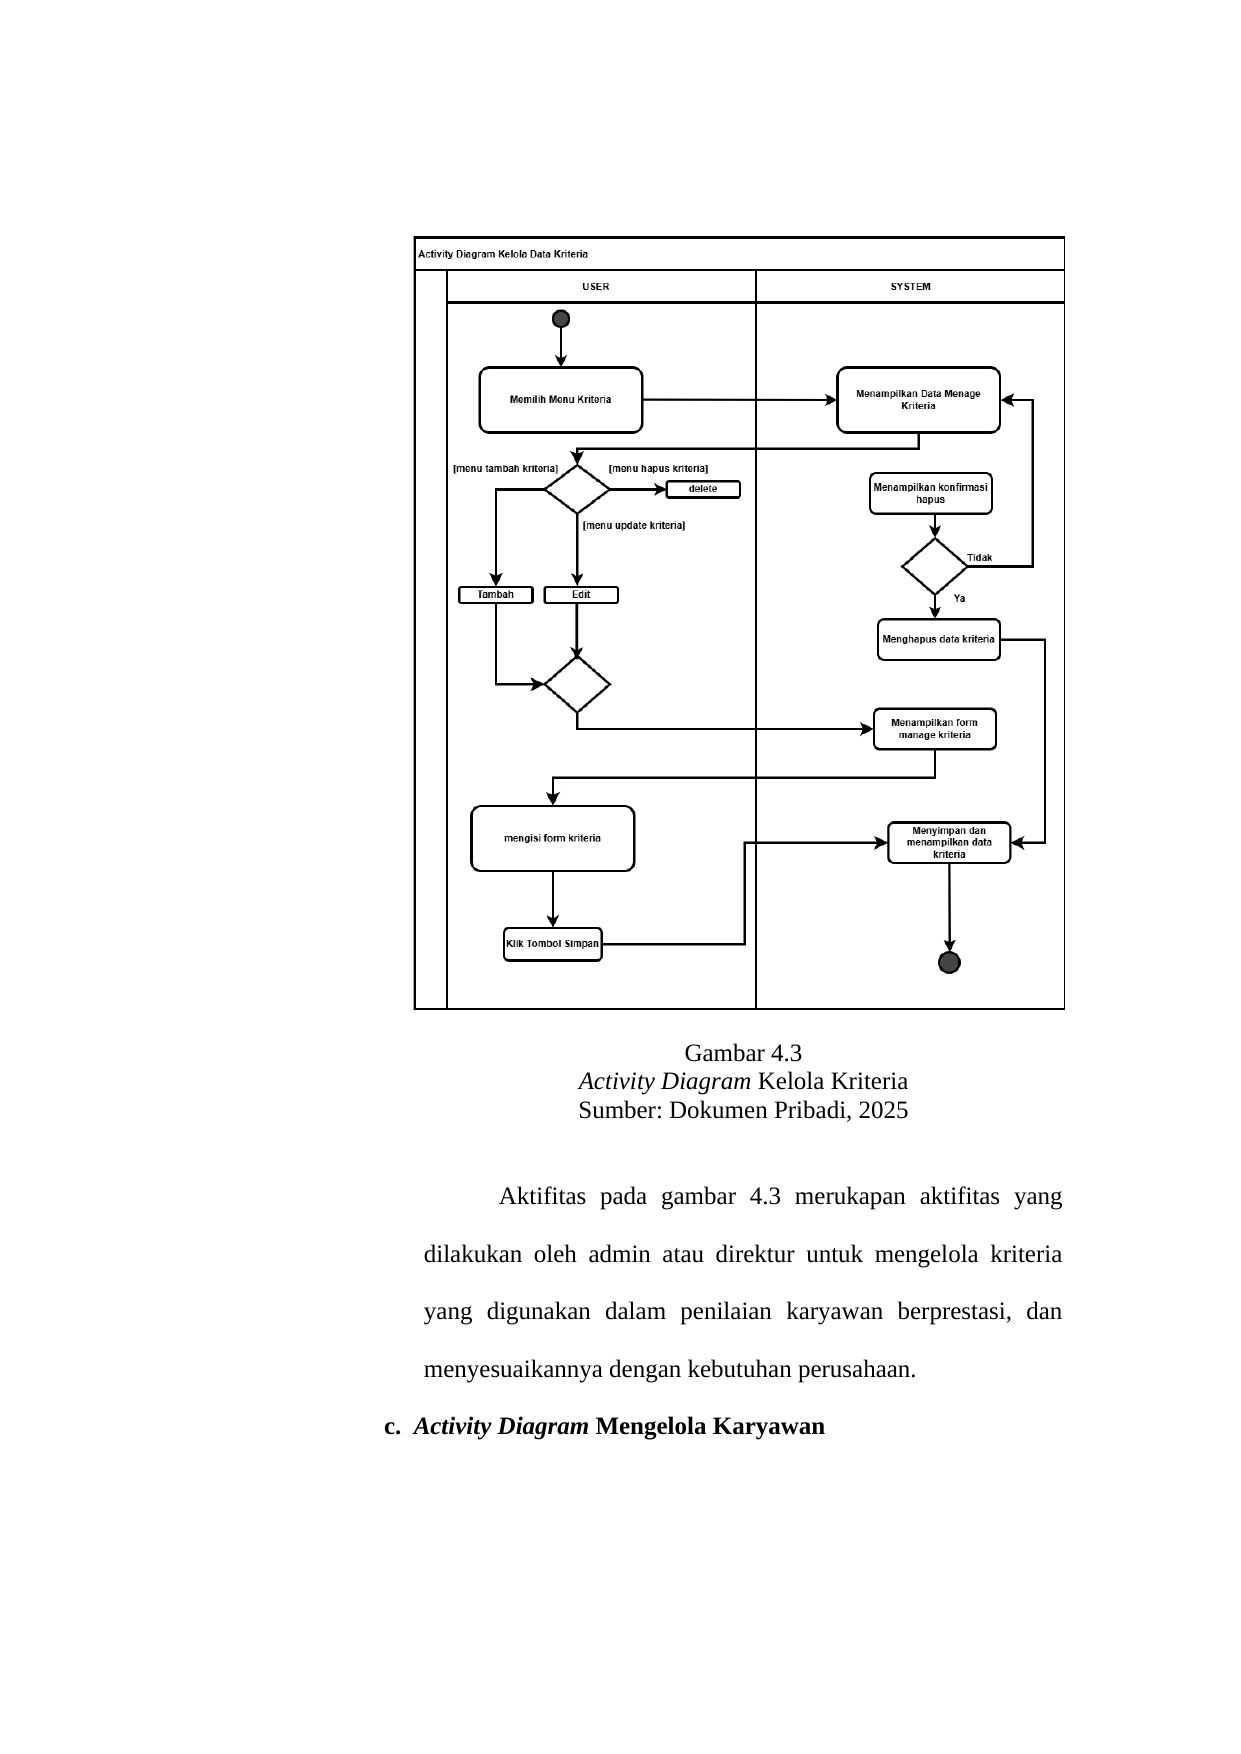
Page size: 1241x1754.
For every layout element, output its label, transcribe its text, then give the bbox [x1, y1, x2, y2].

list Activity Diagram Mengelola Karyawan [384, 1411, 1063, 1440]
text Aktifitas pada gambar 4.3 merukapan aktifitas yang dilakukan oleh admin atau direktur untuk mengelola kriteria yang digunakan dalam penilaian karyawan berprestasi, dan menyesuaikannya dengan kebutuhan perusahaan. [424, 1181, 1063, 1383]
picture [413, 236, 1065, 1010]
list Sumber: Dokumen Pribadi, 2025 [424, 1095, 1063, 1124]
list Activity Diagram Kelola Kriteria [424, 1066, 1063, 1095]
list Gambar 4.3 [424, 1038, 1063, 1066]
